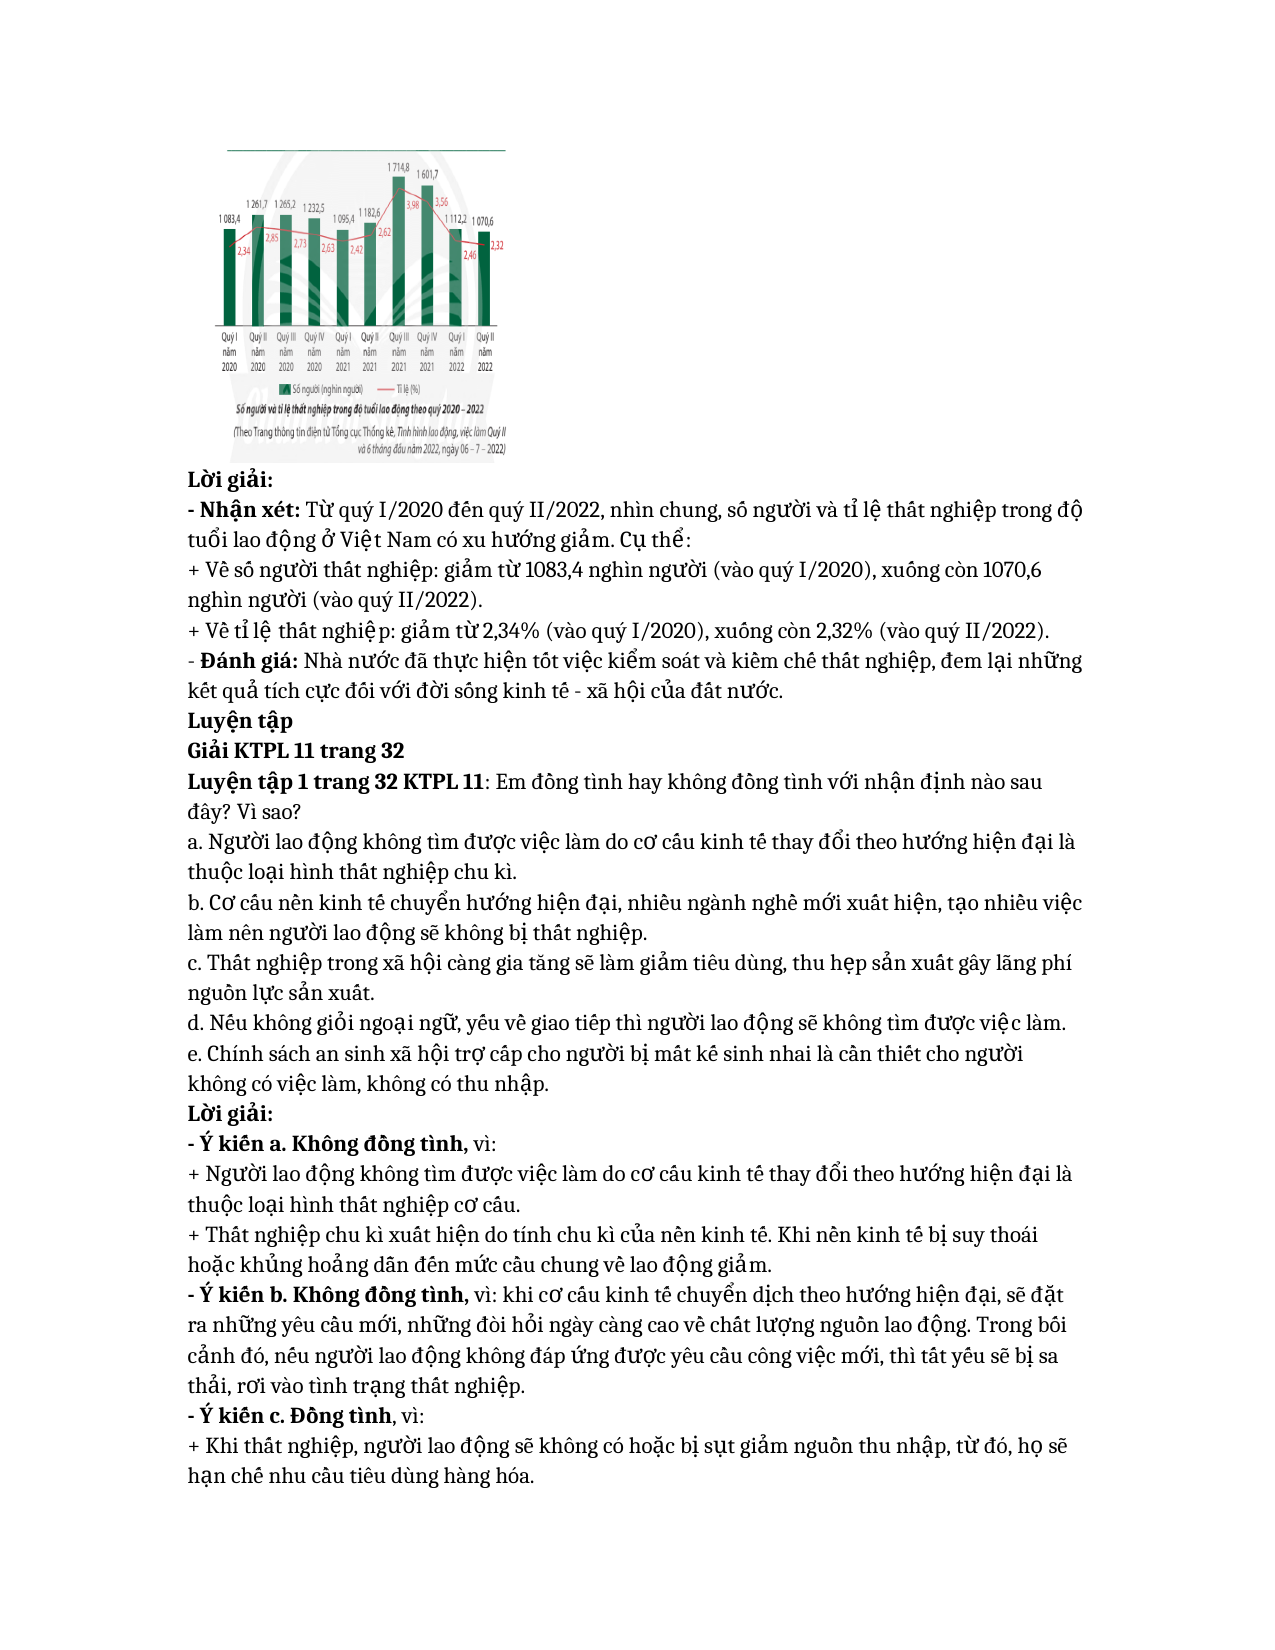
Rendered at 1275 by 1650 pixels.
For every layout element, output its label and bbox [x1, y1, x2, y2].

text [187, 150, 1087, 1489]
picture [206, 150, 519, 463]
